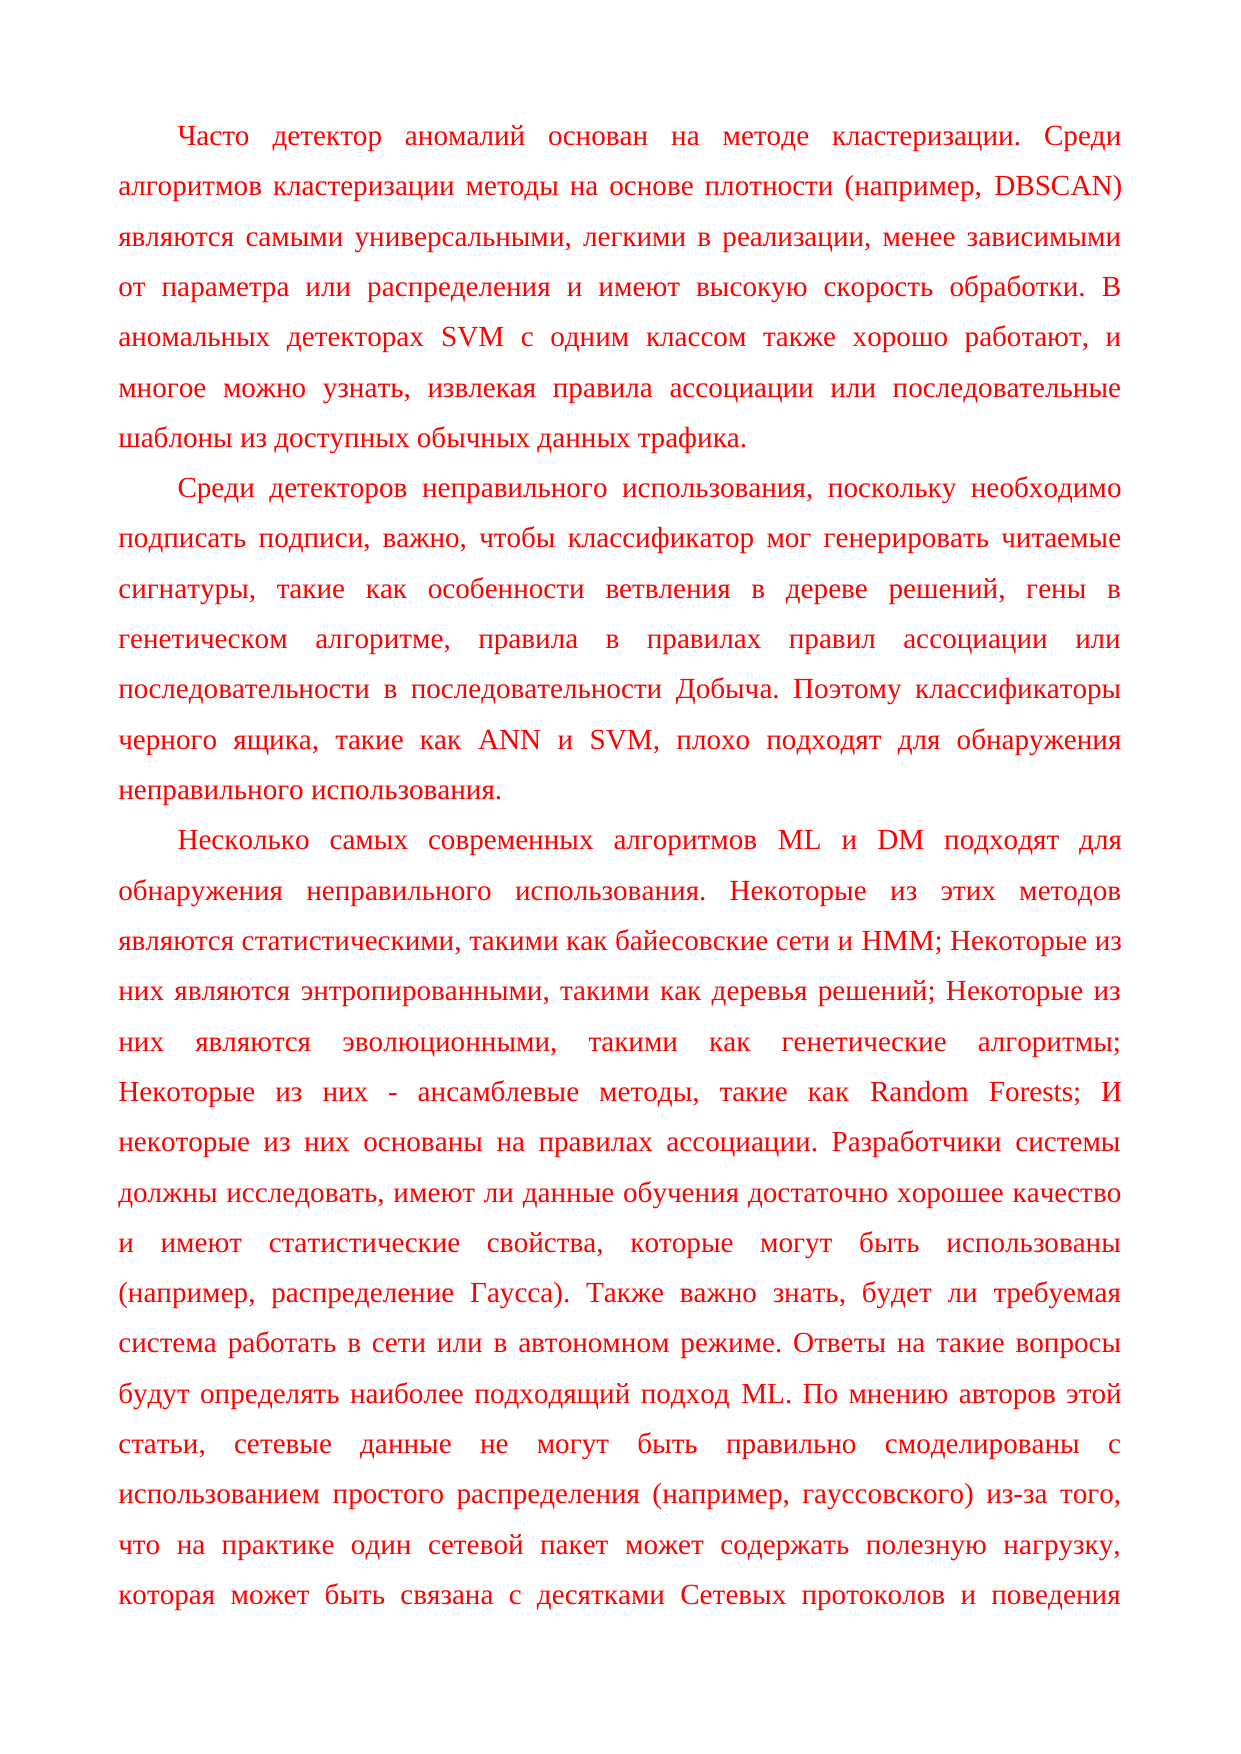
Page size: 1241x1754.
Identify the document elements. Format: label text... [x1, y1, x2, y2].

text Среди детекторов неправильного использования, поскольку необходимо подписать подписи, важно, чтобы классификатор мог генерировать читаемые сигнатуры, такие как особенности ветвления в дереве решений, гены в генетическом алгоритме, правила в правилах правил ассоциации или последовательности в последовательности Добыча. Поэтому классификаторы черного ящика, такие как ANN и SVM, плохо подходят для обнаружения неправильного использования. [118, 470, 1122, 806]
text Часто детектор аномалий основан на методе кластеризации. Среди алгоритмов кластеризации методы на основе плотности (например, DBSCAN) являются самыми универсальными, легкими в реализации, менее зависимыми от параметра или распределения и имеют высокую скорость обработки. В аномальных детекторах SVM с одним классом также хорошо работают, и многое можно узнать, извлекая правила ассоциации или последовательные шаблоны из доступных обычных данных трафика. [118, 118, 1122, 453]
